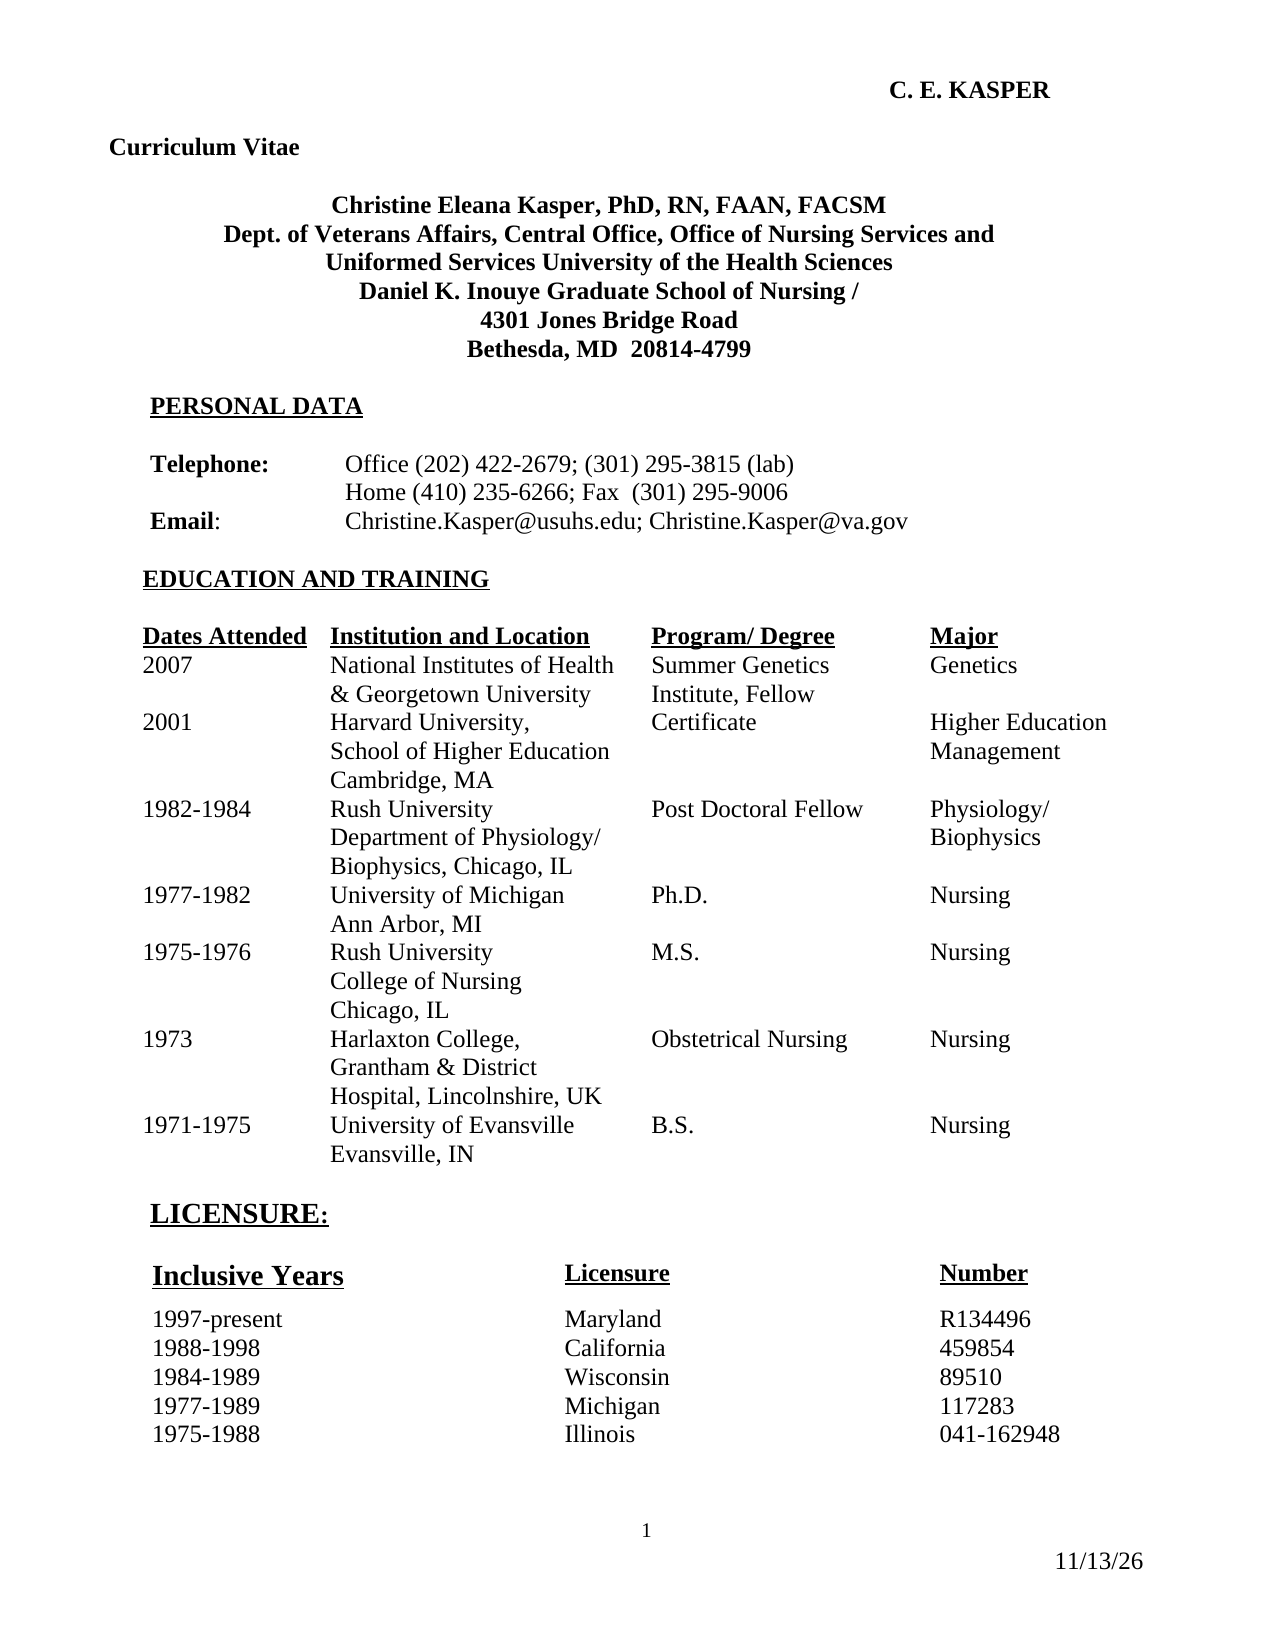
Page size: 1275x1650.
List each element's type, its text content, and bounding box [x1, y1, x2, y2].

table_cell Nursing [919, 938, 1162, 1024]
table_cell Major Genetics [919, 621, 1162, 707]
table_cell Institution and Location National Institutes of Health & Georgetown University [319, 621, 640, 707]
table_cell Ph.D. [640, 880, 919, 937]
table_cell Rush University College of Nursing Chicago, IL [319, 938, 640, 1024]
table_cell Higher Education Management [919, 708, 1162, 794]
table_cell 1984-1989 [141, 1362, 553, 1391]
table_cell Obstetrical Nursing [640, 1024, 919, 1110]
table_cell 1977-1982 [131, 880, 319, 937]
table_header EDUCATION AND TRAINING [131, 564, 1162, 621]
table_cell 1971-1975 [131, 1110, 319, 1167]
table_cell Harlaxton College, Grantham & District Hospital, Lincolnshire, UK [319, 1024, 640, 1110]
text LICENSURE: [150, 1196, 1143, 1230]
table_cell 1988-1998 [141, 1333, 553, 1362]
text Bethesda, MD 20814-4799 [90, 334, 1128, 362]
table_cell 459854 [928, 1333, 1172, 1362]
table_cell Certificate [640, 708, 919, 794]
text 4301 Jones Bridge Road [90, 305, 1128, 334]
table_cell R134496 [928, 1305, 1172, 1333]
table_header Licensure [553, 1259, 928, 1304]
text Dept. of Veterans Affairs, Central Office, Office of Nursing Services and [90, 219, 1128, 247]
table_cell 2001 [131, 708, 319, 794]
table_cell 117283 [928, 1391, 1172, 1419]
table_cell Maryland [553, 1305, 928, 1333]
text Christine Eleana Kasper, PhD, RN, FAAN, FACSM [90, 190, 1128, 219]
table_cell Nursing [919, 1110, 1162, 1167]
table_cell Nursing [919, 880, 1162, 937]
table_cell California [553, 1333, 928, 1362]
table_cell Harvard University, School of Higher Education Cambridge, MA [319, 708, 640, 794]
table_header Number [928, 1259, 1172, 1304]
table_cell Nursing [919, 1024, 1162, 1110]
text Email: Christine.Kasper@usuhs.edu; Christine.Kasper@va.gov [90, 506, 1128, 535]
text Uniformed Services University of the Health Sciences [90, 247, 1128, 276]
table_cell Illinois [553, 1420, 928, 1448]
text PERSONAL DATA [150, 391, 1143, 420]
table_cell Dates Attended 2007 [131, 621, 319, 707]
table_cell 89510 [928, 1362, 1172, 1391]
text Daniel K. Inouye Graduate School of Nursing / [90, 276, 1128, 305]
table_header Inclusive Years [141, 1259, 553, 1304]
text Home (410) 235-6266; Fax (301) 295-9006 [90, 477, 1128, 506]
table_cell 1973 [131, 1024, 319, 1110]
text Curriculum Vitae [90, 132, 1128, 161]
table_cell 041-162948 [928, 1420, 1172, 1448]
table_cell M.S. [640, 938, 919, 1024]
table_cell Program/ Degree Summer Genetics Institute, Fellow [640, 621, 919, 707]
table_cell 1975-1988 [141, 1420, 553, 1448]
text Telephone: Office (202) 422-2679; (301) 295-3815 (lab) [90, 449, 1128, 477]
table_cell Michigan [553, 1391, 928, 1419]
table_cell University of Evansville Evansville, IN [319, 1110, 640, 1167]
table_cell B.S. [640, 1110, 919, 1167]
table_cell University of Michigan Ann Arbor, MI [319, 880, 640, 937]
table_cell 1975-1976 [131, 938, 319, 1024]
table_cell 1977-1989 [141, 1391, 553, 1419]
table_cell Post Doctoral Fellow [640, 794, 919, 880]
table_cell Rush University Department of Physiology/ Biophysics, Chicago, IL [319, 794, 640, 880]
table_cell Physiology/ Biophysics [919, 794, 1162, 880]
table_cell Wisconsin [553, 1362, 928, 1391]
table_cell 1982-1984 [131, 794, 319, 880]
table_cell 1997-present [141, 1305, 553, 1333]
